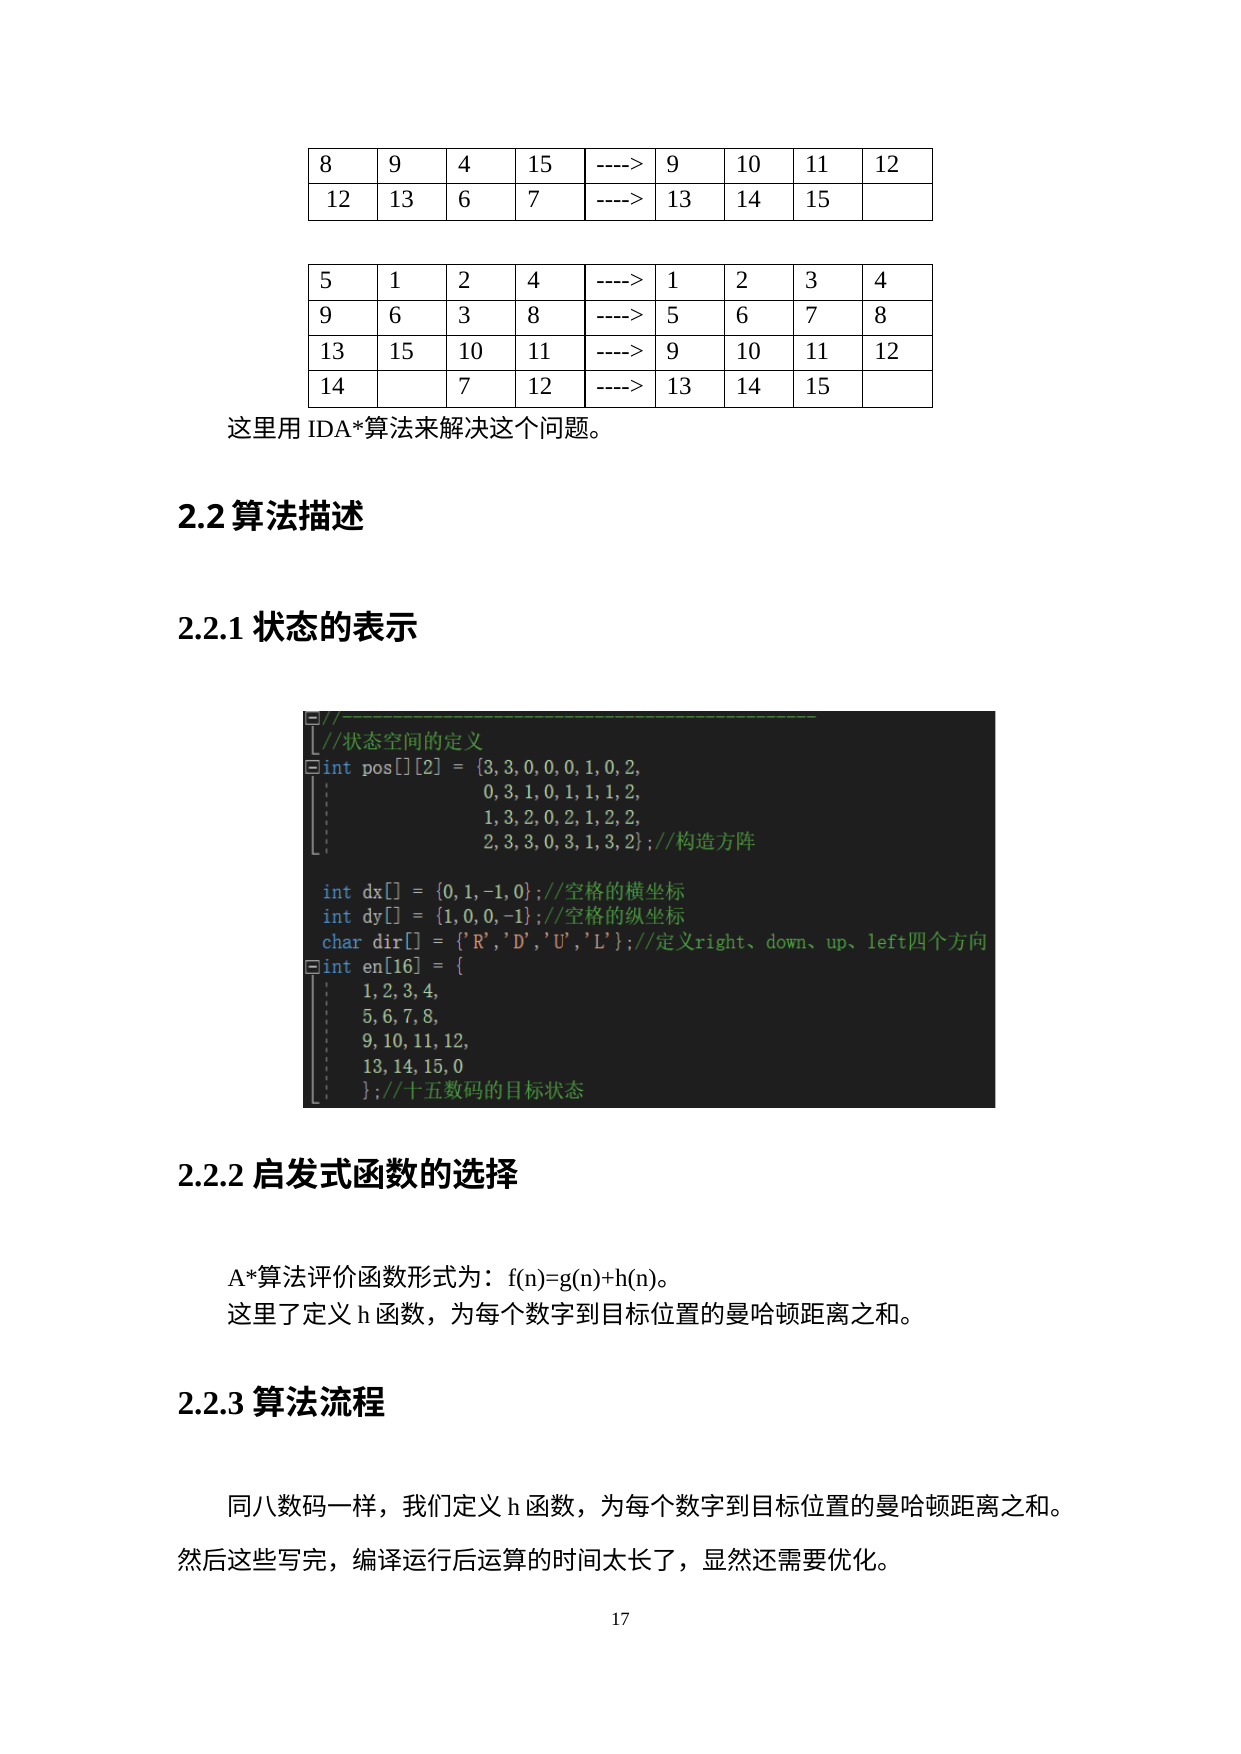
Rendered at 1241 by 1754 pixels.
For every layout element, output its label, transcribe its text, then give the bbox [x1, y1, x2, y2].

table_header ----> [586, 265, 655, 299]
table_cell ----> [586, 184, 655, 220]
table_cell [863, 371, 932, 407]
subtitle 2.2.1 状态的表示 [177, 601, 1063, 649]
table_cell 11 [794, 336, 862, 370]
table_cell 7 [516, 184, 584, 220]
table_cell 6 [378, 301, 446, 335]
text A*算法评价函数形式为：f(n)=g(n)+h(n)。 [177, 1258, 1063, 1294]
table_cell 11 [794, 149, 862, 183]
table_cell 14 [309, 371, 377, 407]
subtitle 2.2.3 算法流程 [177, 1376, 1063, 1424]
subtitle 2.2算法描述 [177, 490, 1063, 538]
table_cell ----> [586, 371, 655, 407]
table_cell 6 [725, 301, 793, 335]
table_header 2 [447, 265, 515, 299]
table_cell 9 [656, 336, 724, 370]
table_cell 13 [656, 371, 724, 407]
table_cell ----> [586, 336, 655, 370]
picture [303, 711, 996, 1108]
table_cell 9 [656, 149, 724, 183]
table_cell ----> [586, 149, 655, 183]
table_cell 15 [794, 184, 862, 220]
table_cell 12 [516, 371, 584, 407]
table_cell 5 [656, 301, 724, 335]
table_cell 10 [725, 336, 793, 370]
table_header 5 [309, 265, 377, 299]
table_cell 6 [447, 184, 515, 220]
table_cell 11 [516, 336, 584, 370]
table_cell 8 [863, 301, 932, 335]
table_cell 15 [516, 149, 584, 183]
table_cell 12 [863, 149, 932, 183]
table_cell 15 [794, 371, 862, 407]
list 这里用IDA*算法来解决这个问题。 [177, 408, 1063, 444]
table_header 4 [516, 265, 584, 299]
list 这里了定义h函数，为每个数字到目标位置的曼哈顿距离之和。 [177, 1294, 1063, 1330]
table_cell [378, 371, 446, 407]
table_cell ----> [586, 301, 655, 335]
table_cell 13 [309, 336, 377, 370]
table_cell 14 [725, 371, 793, 407]
table_cell 13 [378, 184, 446, 220]
subtitle 2.2.2 启发式函数的选择 [177, 1147, 1063, 1196]
table_cell 12 [309, 184, 377, 220]
table_cell 8 [516, 301, 584, 335]
table_cell 7 [794, 301, 862, 335]
table_header 3 [794, 265, 862, 299]
table_cell 13 [656, 184, 724, 220]
table_cell 8 [309, 149, 377, 183]
table_cell 12 [863, 336, 932, 370]
table_header 2 [725, 265, 793, 299]
table_header 1 [656, 265, 724, 299]
table_cell 9 [378, 149, 446, 183]
table_cell 14 [725, 184, 793, 220]
table_cell 15 [378, 336, 446, 370]
table_cell 4 [447, 149, 515, 183]
table_cell 7 [447, 371, 515, 407]
table_header 1 [378, 265, 446, 299]
list 同八数码一样，我们定义h函数，为每个数字到目标位置的曼哈顿距离之和。然后这些写完，编译运行后运算的时间太长了，显然还需要优化。 [177, 1486, 1063, 1577]
table_header 4 [863, 265, 932, 299]
table_cell 9 [309, 301, 377, 335]
table_cell [863, 184, 932, 220]
table_cell 10 [725, 149, 793, 183]
table_cell 3 [447, 301, 515, 335]
table_cell 10 [447, 336, 515, 370]
